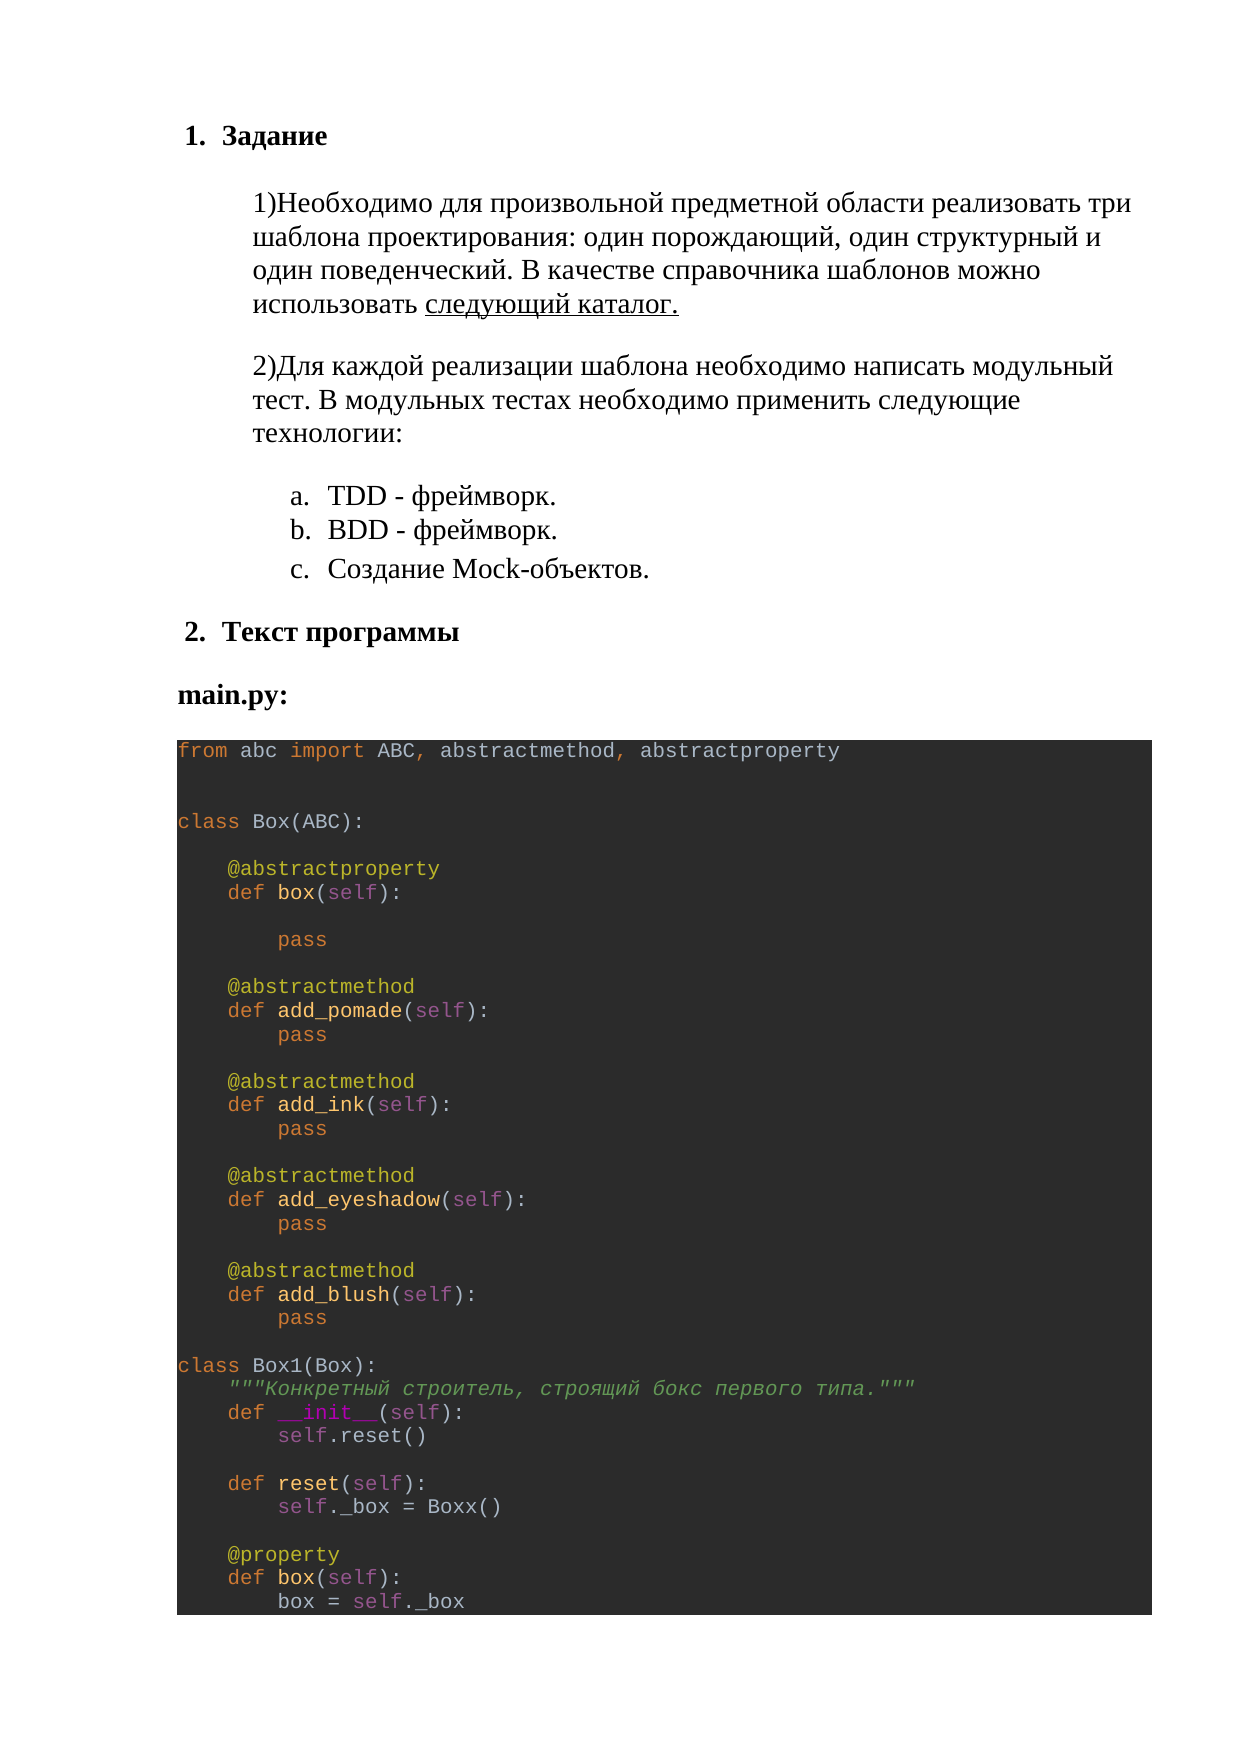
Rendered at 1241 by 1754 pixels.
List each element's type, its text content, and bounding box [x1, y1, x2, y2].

list Текст программы [184, 614, 1152, 648]
text main.py: [177, 677, 1152, 711]
list Задание [184, 118, 1152, 152]
list TDD - фреймворк. [290, 478, 1152, 512]
list BDD - фреймворк. [290, 512, 1152, 545]
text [177, 740, 1152, 1615]
list Создание Mock-объектов. [290, 552, 1152, 585]
list 1)Необходимо для произвольной предметной области реализовать три шаблона проектирования: один порождающий, один структурный и один поведенческий. В качестве справочника шаблонов можно использовать следующий каталог. [252, 185, 1152, 319]
text 2)Для каждой реализации шаблона необходимо написать модульный тест. В модульных тестах необходимо применить следующие технологии: [252, 348, 1152, 449]
